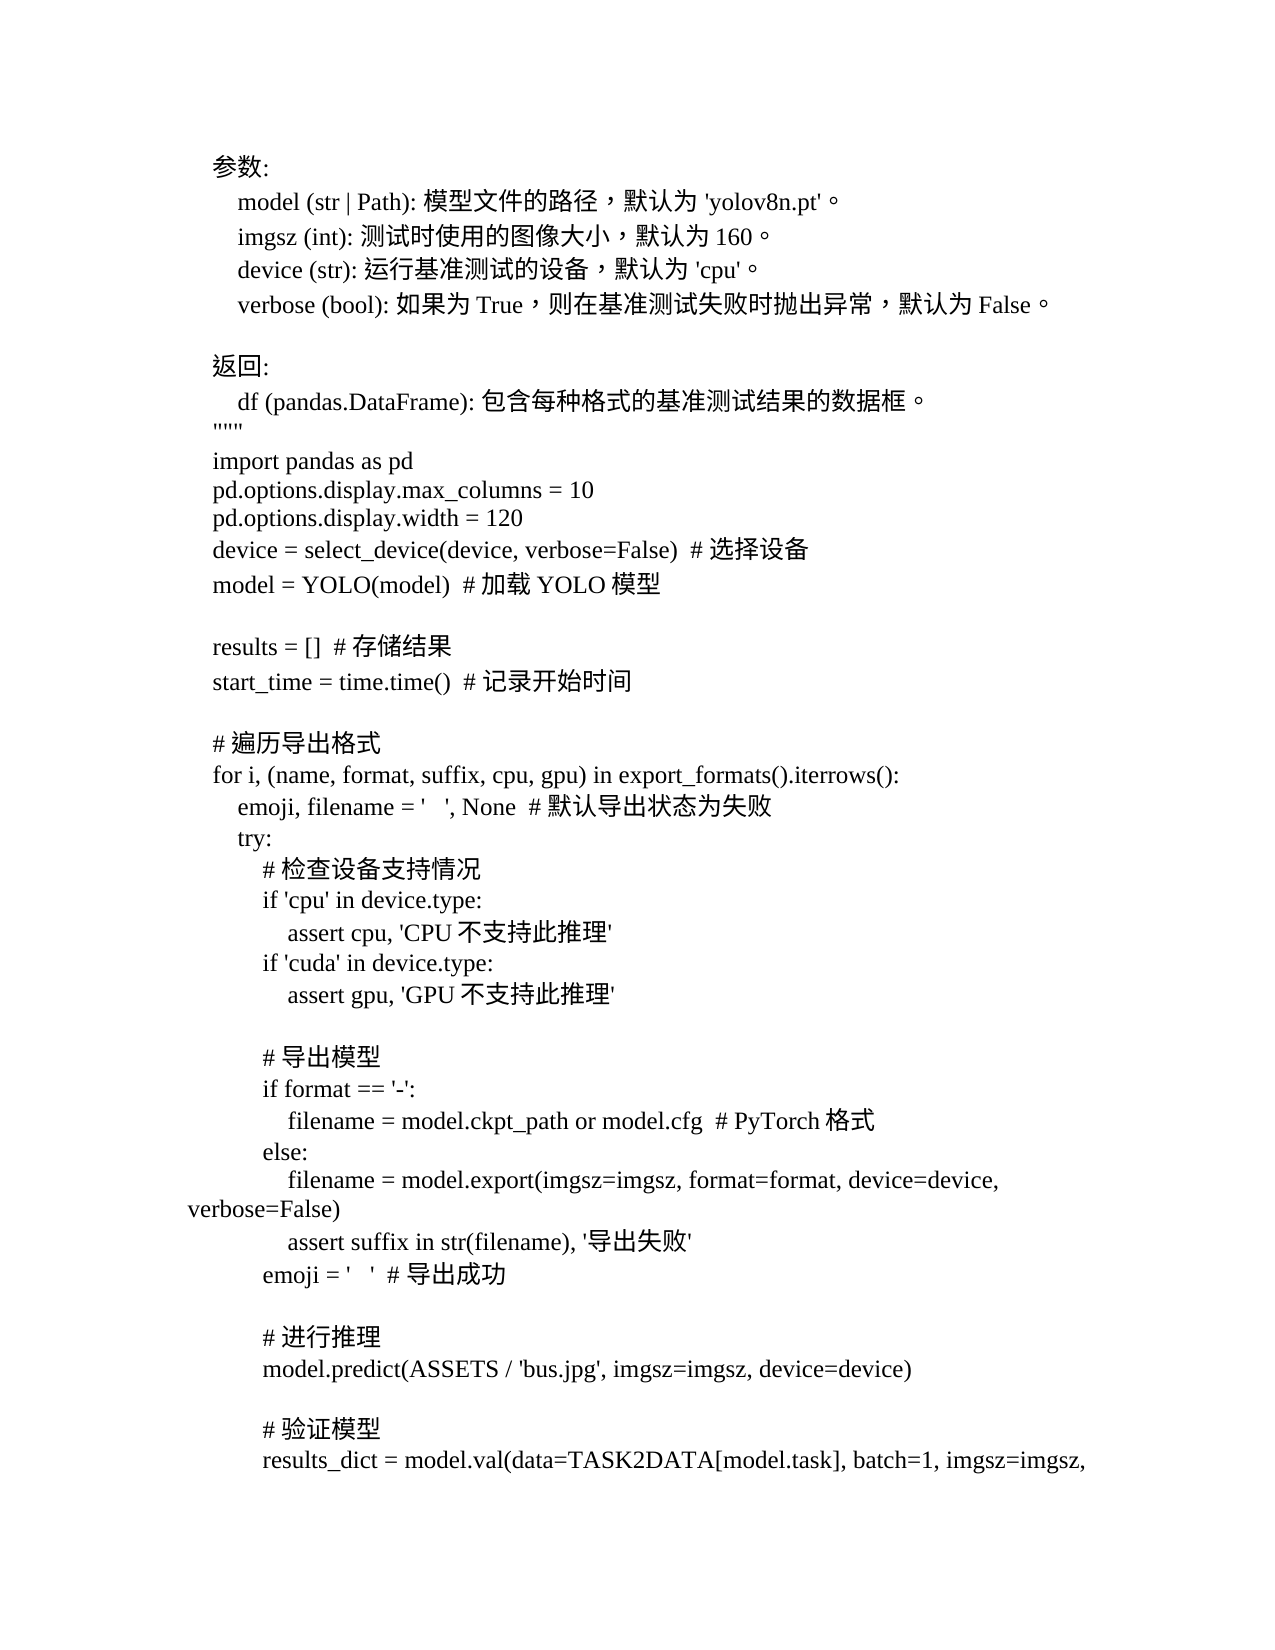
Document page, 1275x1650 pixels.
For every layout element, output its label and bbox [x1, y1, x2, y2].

text [187, 150, 1087, 1474]
